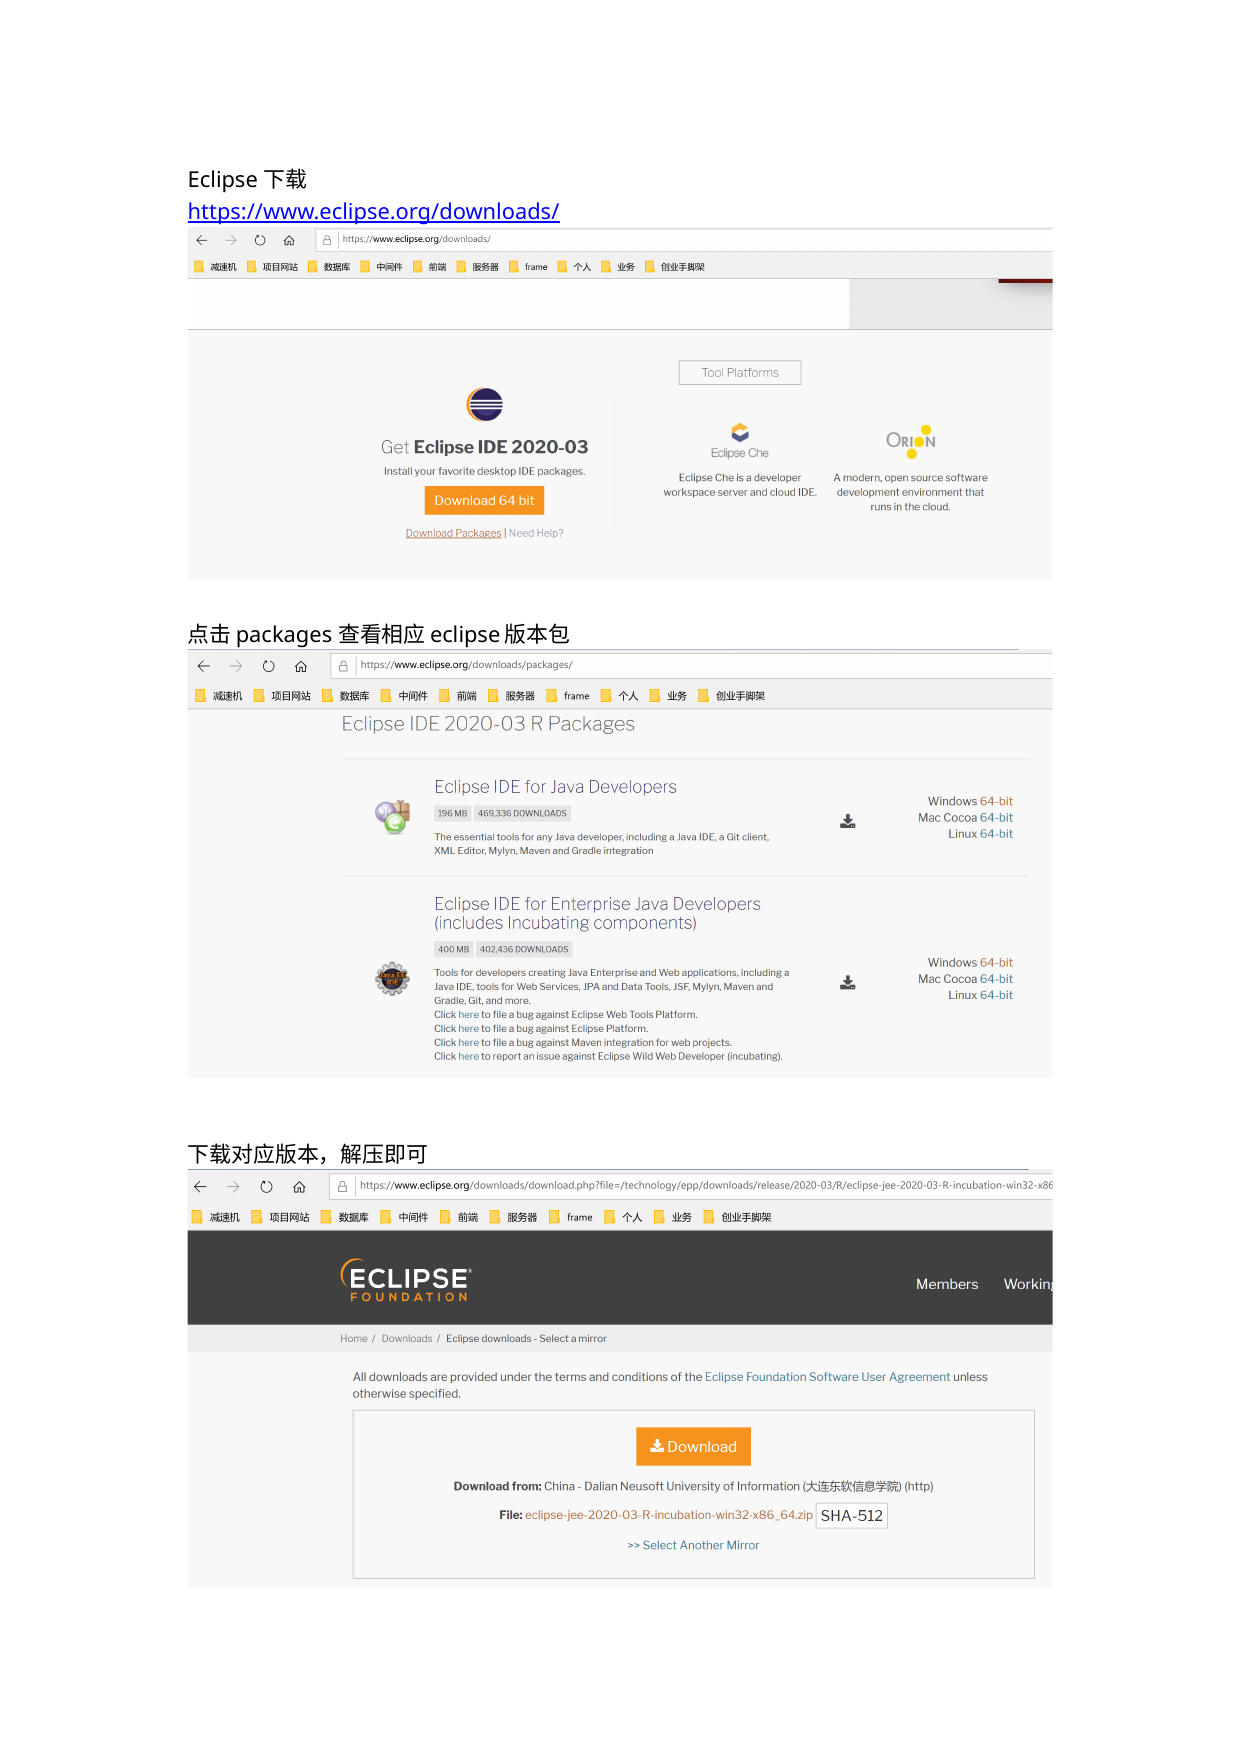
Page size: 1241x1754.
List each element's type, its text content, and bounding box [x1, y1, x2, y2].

text 点击packages 查看相应eclipse版本包 [187, 617, 1053, 649]
text https://www.eclipse.org/downloads/ [187, 194, 1053, 227]
picture [187, 649, 1053, 1078]
text 下载对应版本，解压即可 [187, 1137, 1053, 1169]
text Eclipse 下载 [187, 162, 1053, 194]
picture [187, 227, 1053, 580]
picture [187, 1169, 1053, 1588]
